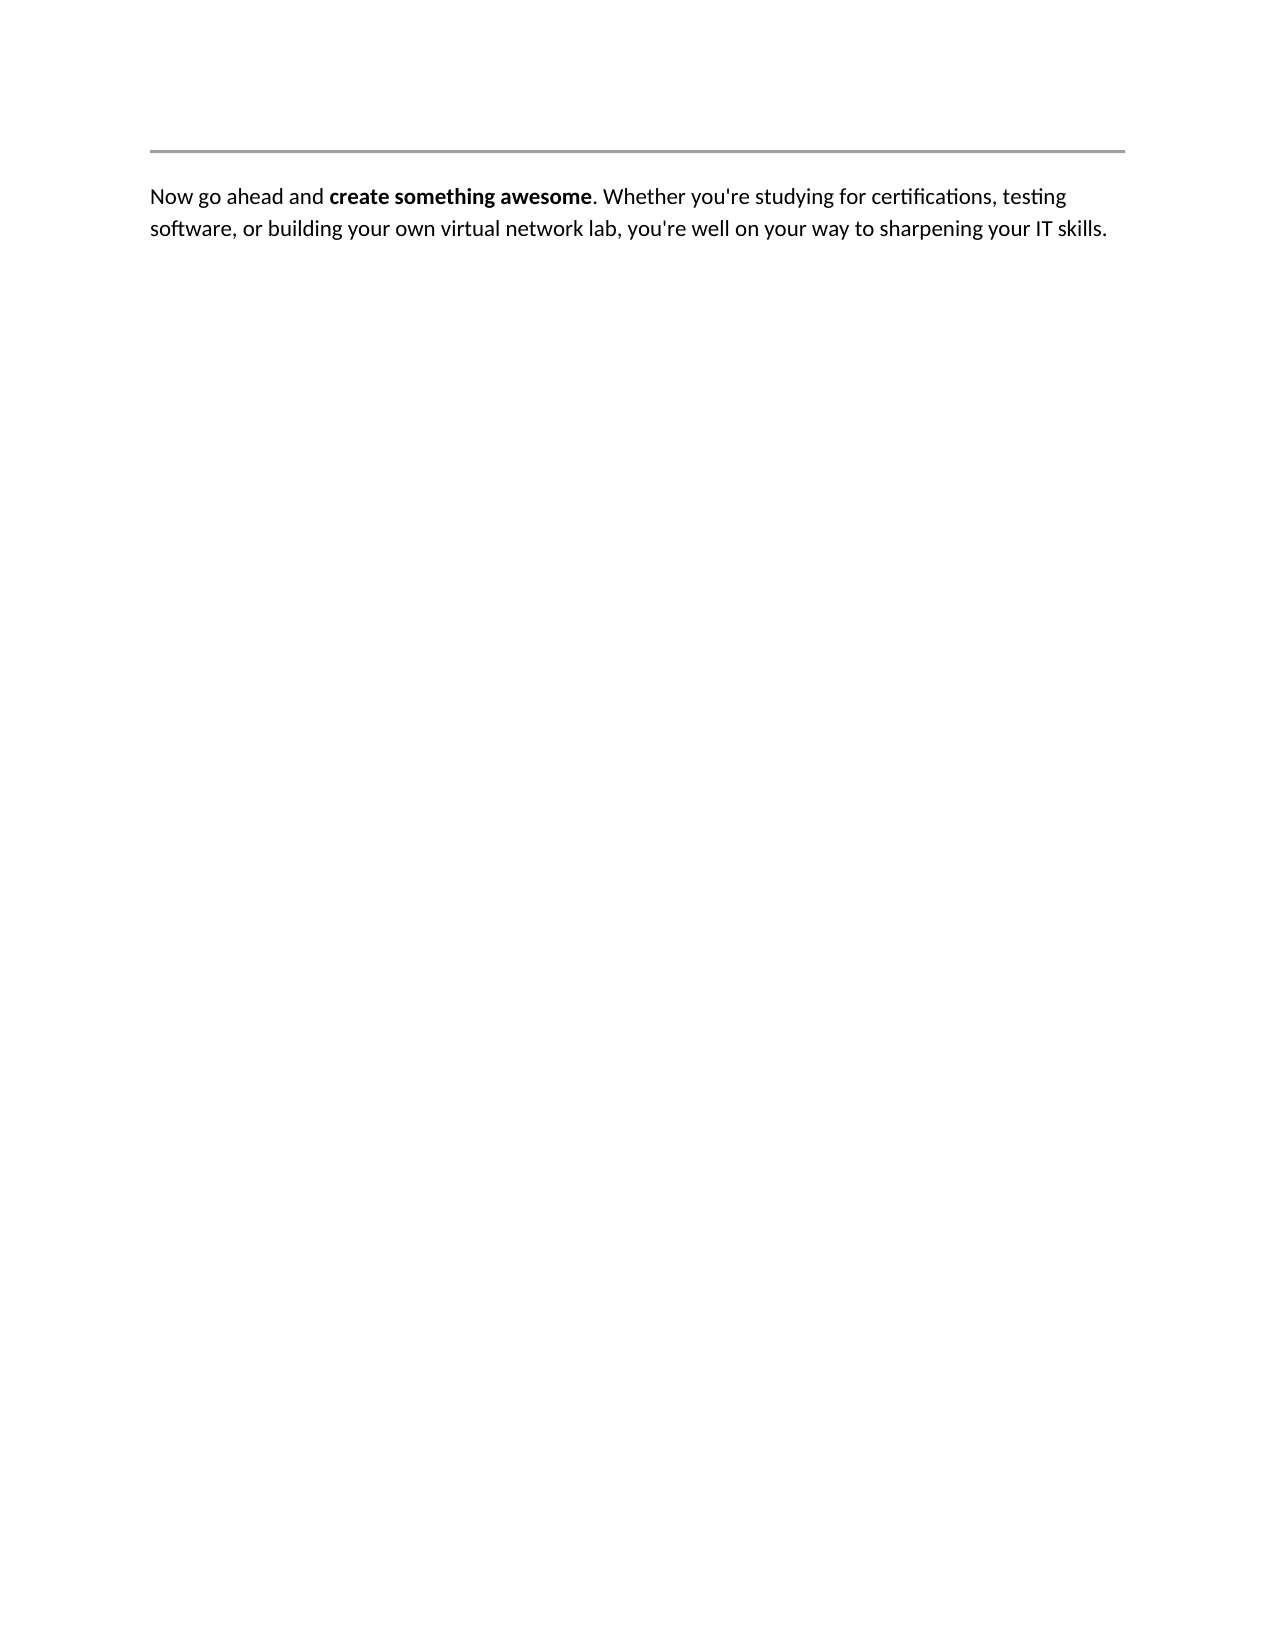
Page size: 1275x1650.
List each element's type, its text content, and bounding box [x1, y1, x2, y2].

text Now go ahead and create something awesome. Whether you're studying for certifications, testing software, or building your own virtual network lab, you're well on your way to sharpening your IT skills. [150, 182, 1125, 242]
